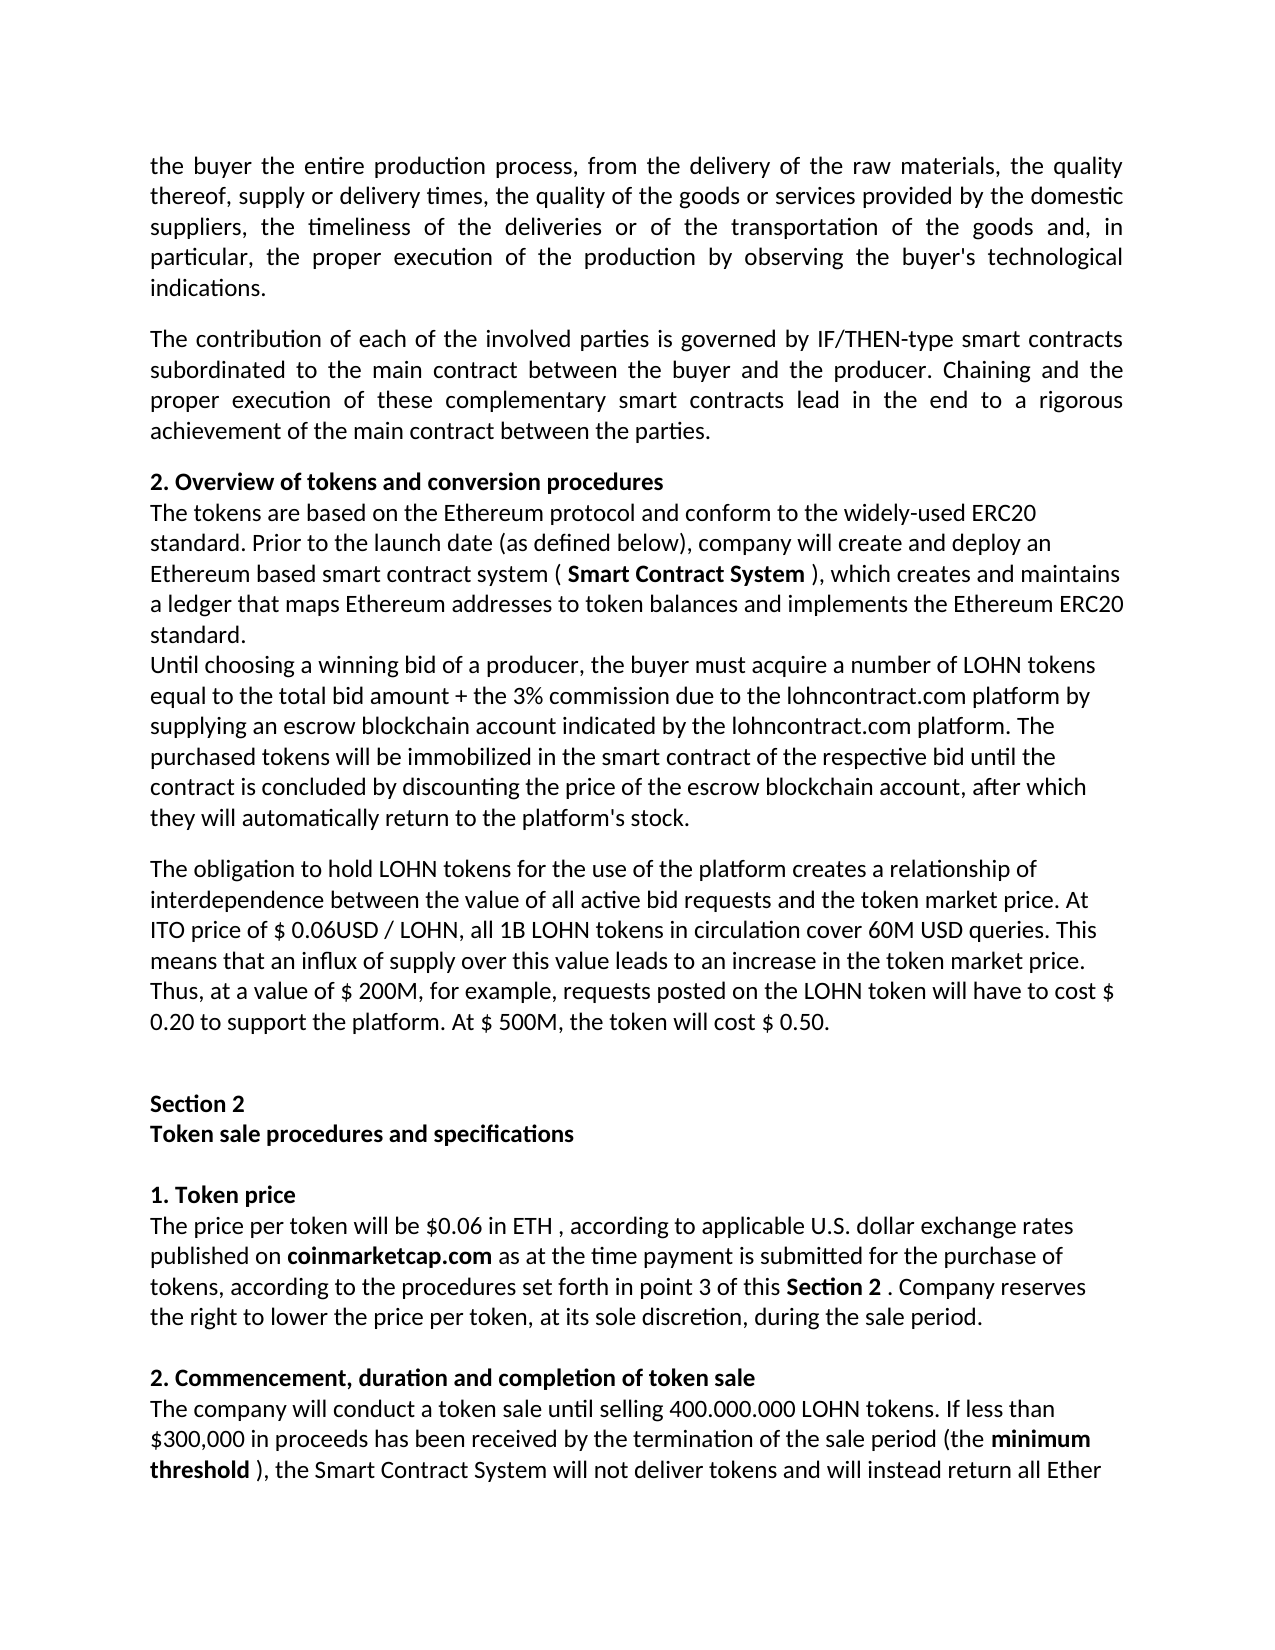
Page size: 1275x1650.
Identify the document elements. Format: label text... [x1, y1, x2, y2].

text Section 2 [150, 1088, 1125, 1118]
text 1. Token price [150, 1179, 1125, 1210]
text The tokens are based on the Ethereum protocol and conform to the widely-used ERC20 standard. Prior to the launch date (as defined below), company will create and deploy an Ethereum based smart contract system ( Smart Contract System ), which creates and maintains a ledger that maps Ethereum addresses to token balances and implements the Ethereum ERC20 standard. [150, 497, 1125, 649]
text Until choosing a winning bid of a producer, the buyer must acquire a number of LOHN tokens equal to the total bid amount + the 3% commission due to the lohncontract.com platform by supplying an escrow blockchain account indicated by the lohncontract.com platform. The purchased tokens will be immobilized in the smart contract of the respective bid until the contract is concluded by discounting the price of the escrow blockchain account, after which they will automatically return to the platform's stock. [150, 649, 1125, 833]
text 2. Overview of tokens and conversion procedures [150, 466, 1125, 497]
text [150, 150, 1125, 303]
text tokens, according to the procedures set forth in point 3 of this Section 2 . Company reserves the right to lower the price per token, at its sole discretion, during the sale period. [150, 1271, 1125, 1332]
text Token sale procedures and specifications [150, 1118, 1125, 1149]
text The obligation to hold LOHN tokens for the use of the platform creates a relationship of interdependence between the value of all active bid requests and the token market price. At ITO price of $ 0.06USD / LOHN, all 1B LOHN tokens in circulation cover 60M USD queries. This means that an influx of supply over this value leads to an increase in the token market price. Thus, at a value of $ 200M, for example, requests posted on the LOHN token will have to cost $ 0.20 to support the platform. At $ 500M, the token will cost $ 0.50. [150, 853, 1125, 1037]
text The contribution of each of the involved parties is governed by IF/THEN-type smart contracts subordinated to the main contract between the buyer and the producer. Chaining and the proper execution of these complementary smart contracts lead in the end to a rigorous achievement of the main contract between the parties. [150, 323, 1125, 446]
text The price per token will be $0.06 in ETH , according to applicable U.S. dollar exchange rates published on coinmarketcap.com as at the time payment is submitted for the purchase of [150, 1210, 1125, 1271]
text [150, 1393, 1125, 1485]
text 2. Commencement, duration and completion of token sale [150, 1363, 1125, 1393]
